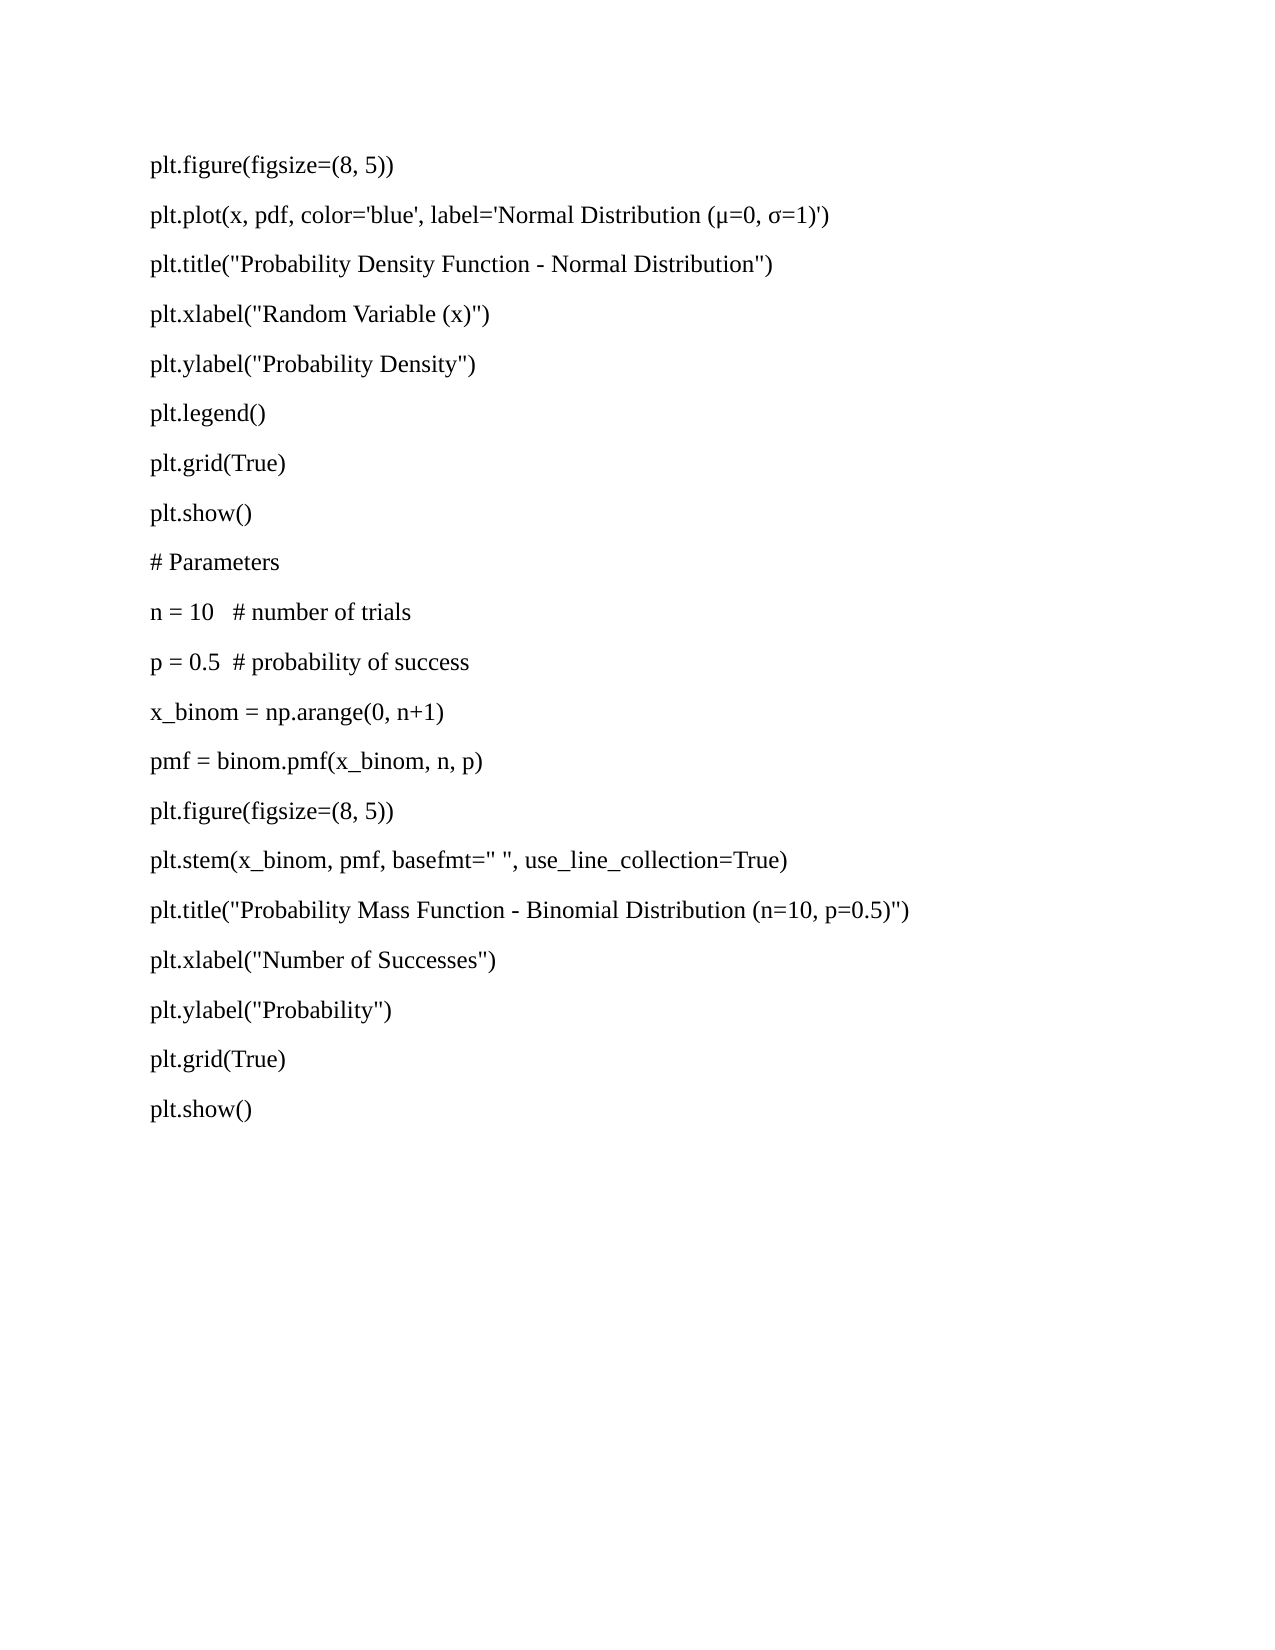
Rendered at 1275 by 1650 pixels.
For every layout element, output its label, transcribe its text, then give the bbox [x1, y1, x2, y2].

text plt.stem(x_binom, pmf, basefmt=" ", use_line_collection=True) [150, 846, 1125, 874]
text plt.ylabel("Probability") [150, 995, 1125, 1023]
text plt.show() [150, 1094, 1125, 1123]
text plt.grid(True) [150, 1044, 1125, 1073]
text plt.figure(figsize=(8, 5)) [150, 150, 1125, 179]
text pmf = binom.pmf(x_binom, n, p) [150, 746, 1125, 775]
text plt.xlabel("Random Variable (x)") [150, 299, 1125, 328]
text plt.grid(True) [150, 448, 1125, 477]
text plt.title("Probability Density Function - Normal Distribution") [150, 249, 1125, 278]
text # Parameters [150, 547, 1125, 576]
text plt.xlabel("Number of Successes") [150, 945, 1125, 974]
text n = 10 # number of trials [150, 597, 1125, 626]
text plt.title("Probability Mass Function - Binomial Distribution (n=10, p=0.5)") [150, 895, 1125, 924]
text p = 0.5 # probability of success [150, 647, 1125, 676]
text plt.plot(x, pdf, color='blue', label='Normal Distribution (μ=0, σ=1)') [150, 200, 1125, 228]
text plt.figure(figsize=(8, 5)) [150, 796, 1125, 825]
text plt.ylabel("Probability Density") [150, 349, 1125, 377]
text plt.legend() [150, 398, 1125, 427]
text x_binom = np.arange(0, n+1) [150, 697, 1125, 725]
text plt.show() [150, 498, 1125, 527]
